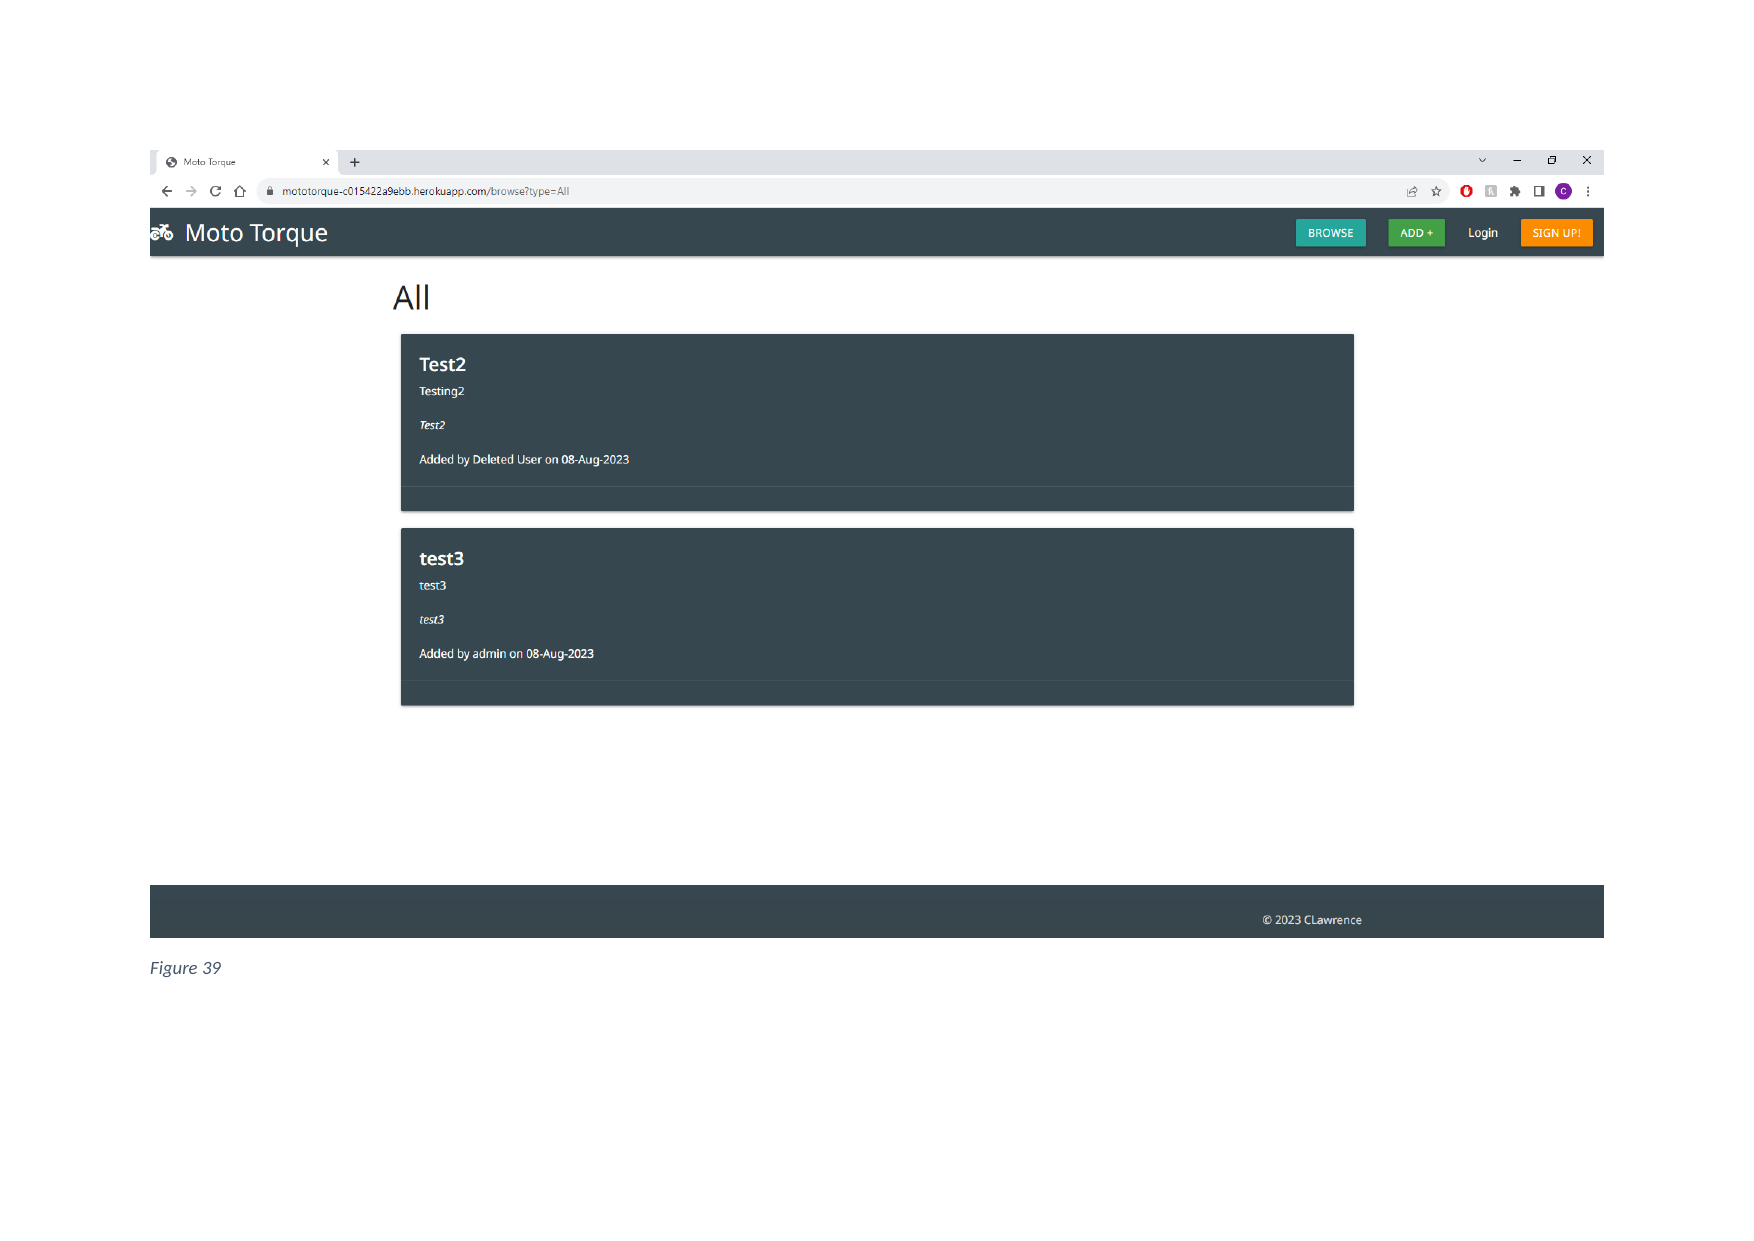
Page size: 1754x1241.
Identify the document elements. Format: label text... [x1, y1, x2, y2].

picture [150, 150, 1604, 938]
